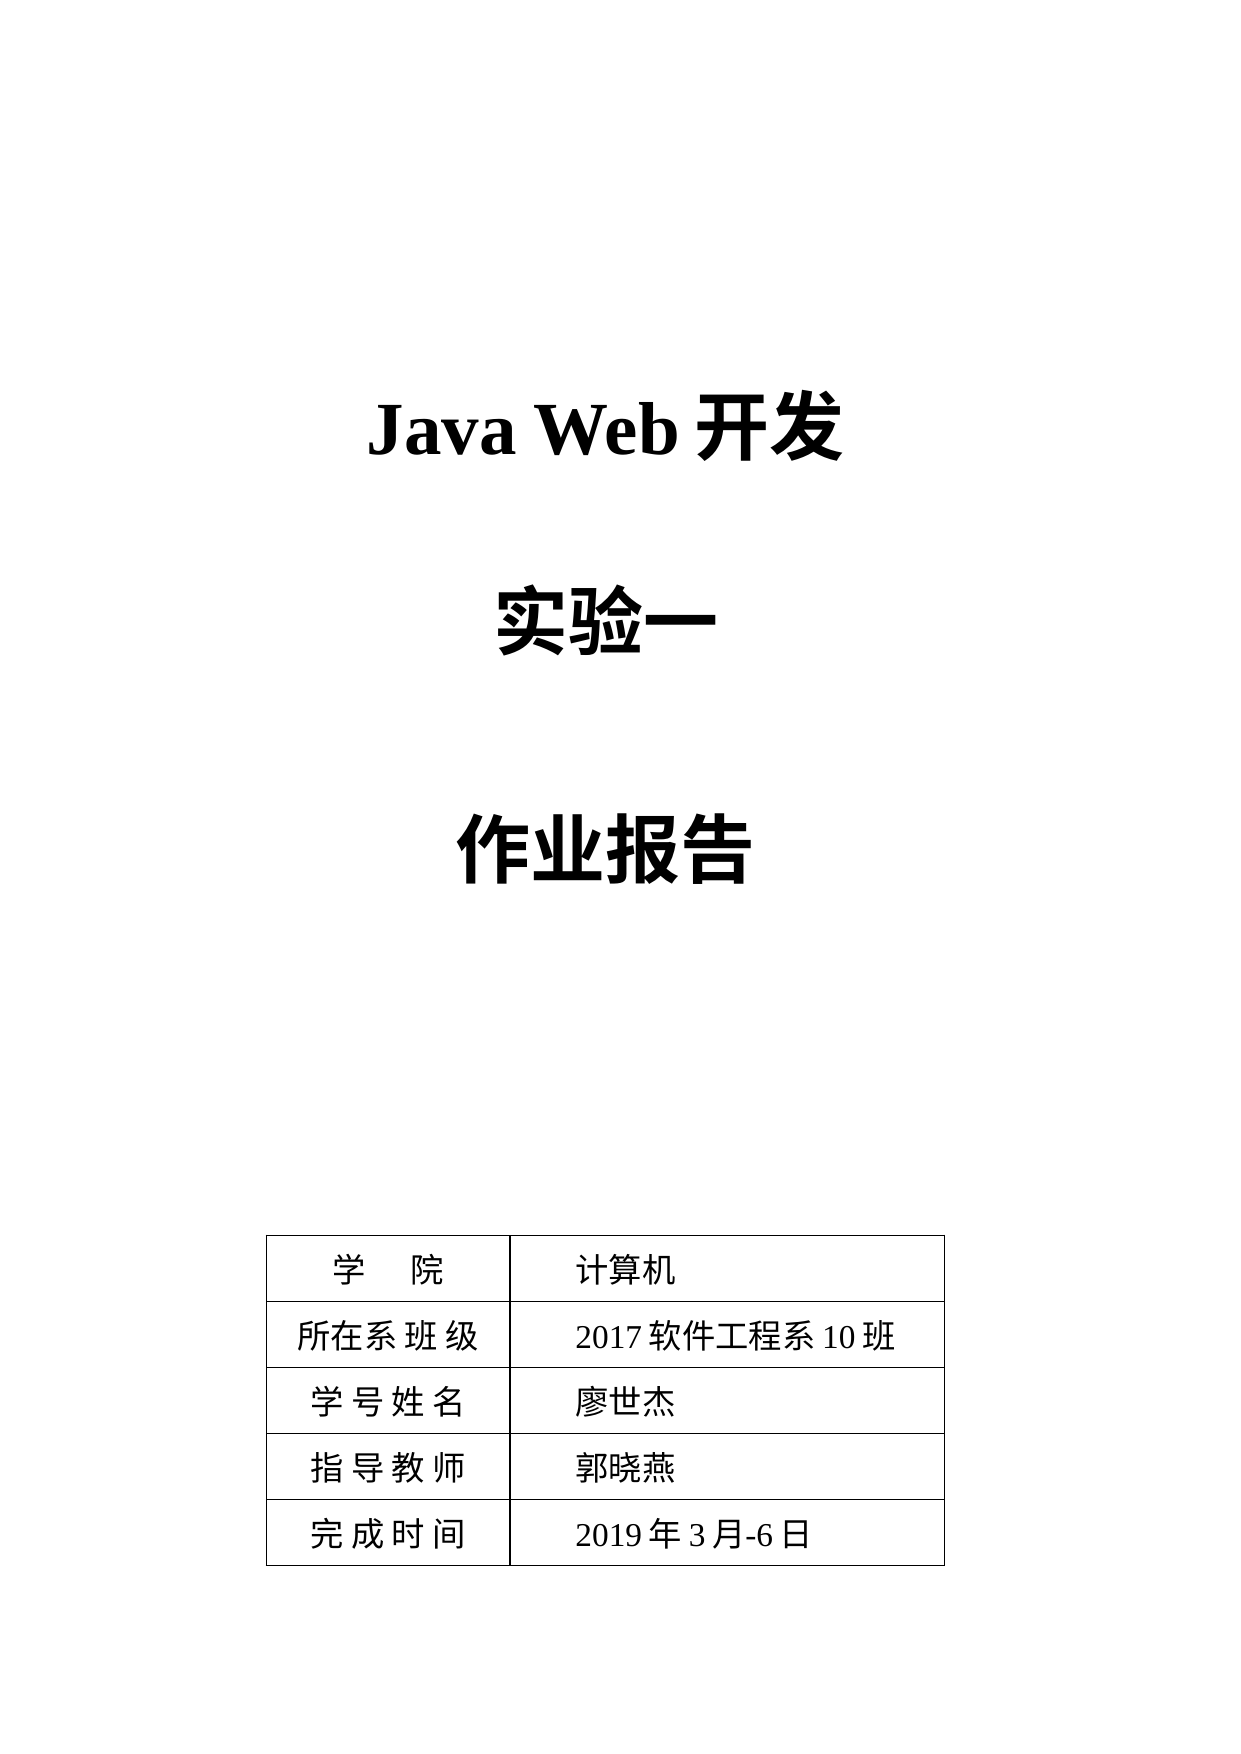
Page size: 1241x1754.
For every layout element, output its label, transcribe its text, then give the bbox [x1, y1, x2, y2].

table_cell 指 导 教 师 [267, 1434, 509, 1499]
text 作业报告 [118, 779, 1093, 909]
text Java Web开发 [118, 357, 1093, 487]
table_cell 廖世杰 [511, 1368, 944, 1433]
table_header 计算机 [511, 1236, 944, 1301]
table_cell 2019年3月-6日 [511, 1500, 944, 1565]
table_header 学 院 [267, 1236, 509, 1301]
table_cell 所在系 班 级 [267, 1302, 509, 1367]
table_cell 完 成 时 间 [267, 1500, 509, 1565]
table_cell 郭晓燕 [511, 1434, 944, 1499]
text 实验一 [118, 552, 1093, 682]
table_cell 2017软件工程系10班 [511, 1302, 944, 1367]
table_cell 学 号 姓 名 [267, 1368, 509, 1433]
